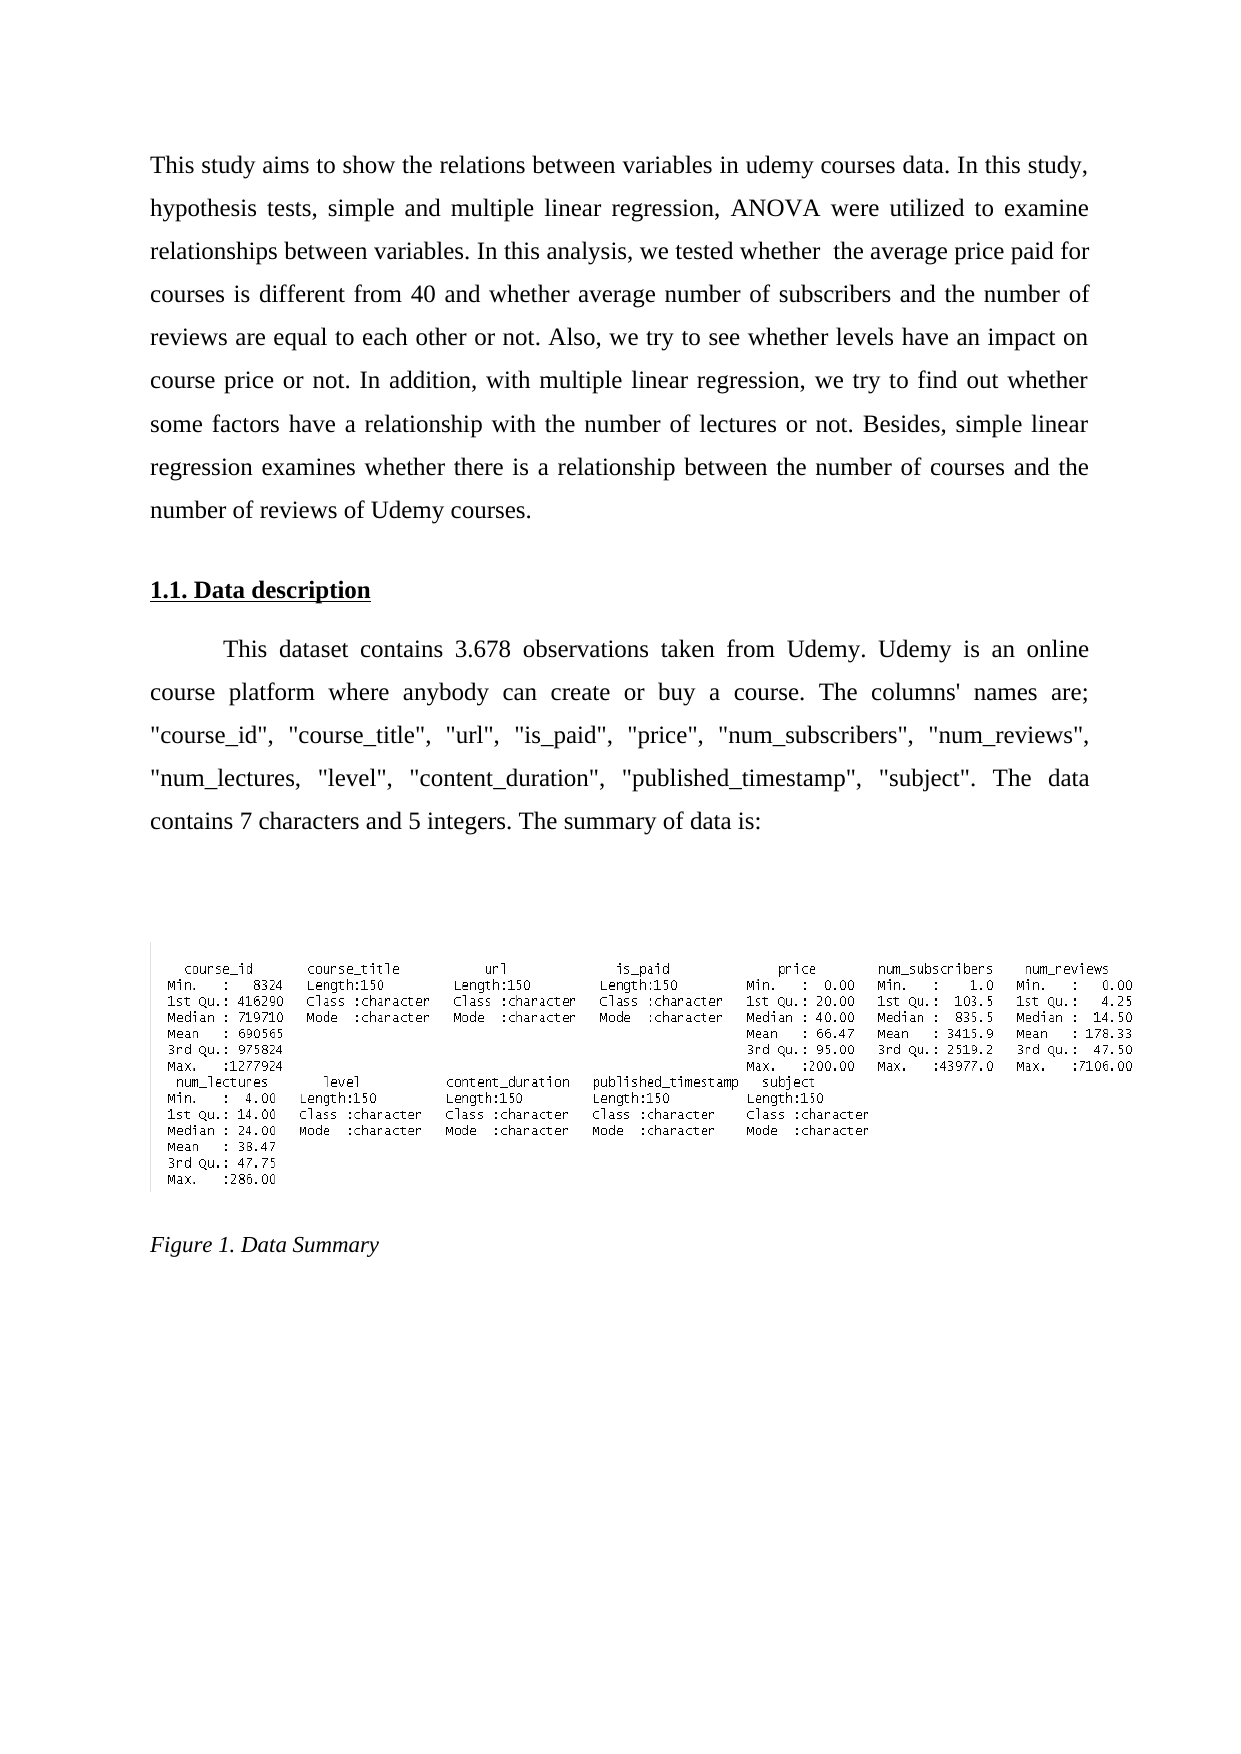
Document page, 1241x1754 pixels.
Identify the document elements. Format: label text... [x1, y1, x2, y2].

text Figure 1. Data Summary [150, 1231, 1090, 1257]
text This study aims to show the relations between variables in udemy courses data. In this study, hypothesis tests, simple and multiple linear regression, ANOVA were utilized to examine relationships between variables. In this analysis, we tested whether the average price paid for courses is different from 40 and whether average number of subscribers and the number of reviews are equal to each other or not. Also, we try to see whether levels have an impact on course price or not. In addition, with multiple linear regression, we try to find out whether some factors have a relationship with the number of lectures or not. Besides, simple linear regression examines whether there is a relationship between the number of courses and the number of reviews of Udemy courses. [150, 150, 1090, 524]
subtitle 1.1. Data description [150, 576, 1090, 604]
picture [150, 942, 1160, 1192]
text This dataset contains 3.678 observations taken from Udemy. Udemy is an online course platform where anybody can create or buy a course. The columns' names are; "course_id", "course_title", "url", "is_paid", "price", "num_subscribers", "num_reviews", "num_lectures, "level", "content_duration", "published_timestamp", "subject". The data contains 7 characters and 5 integers. The summary of data is: [150, 634, 1090, 835]
